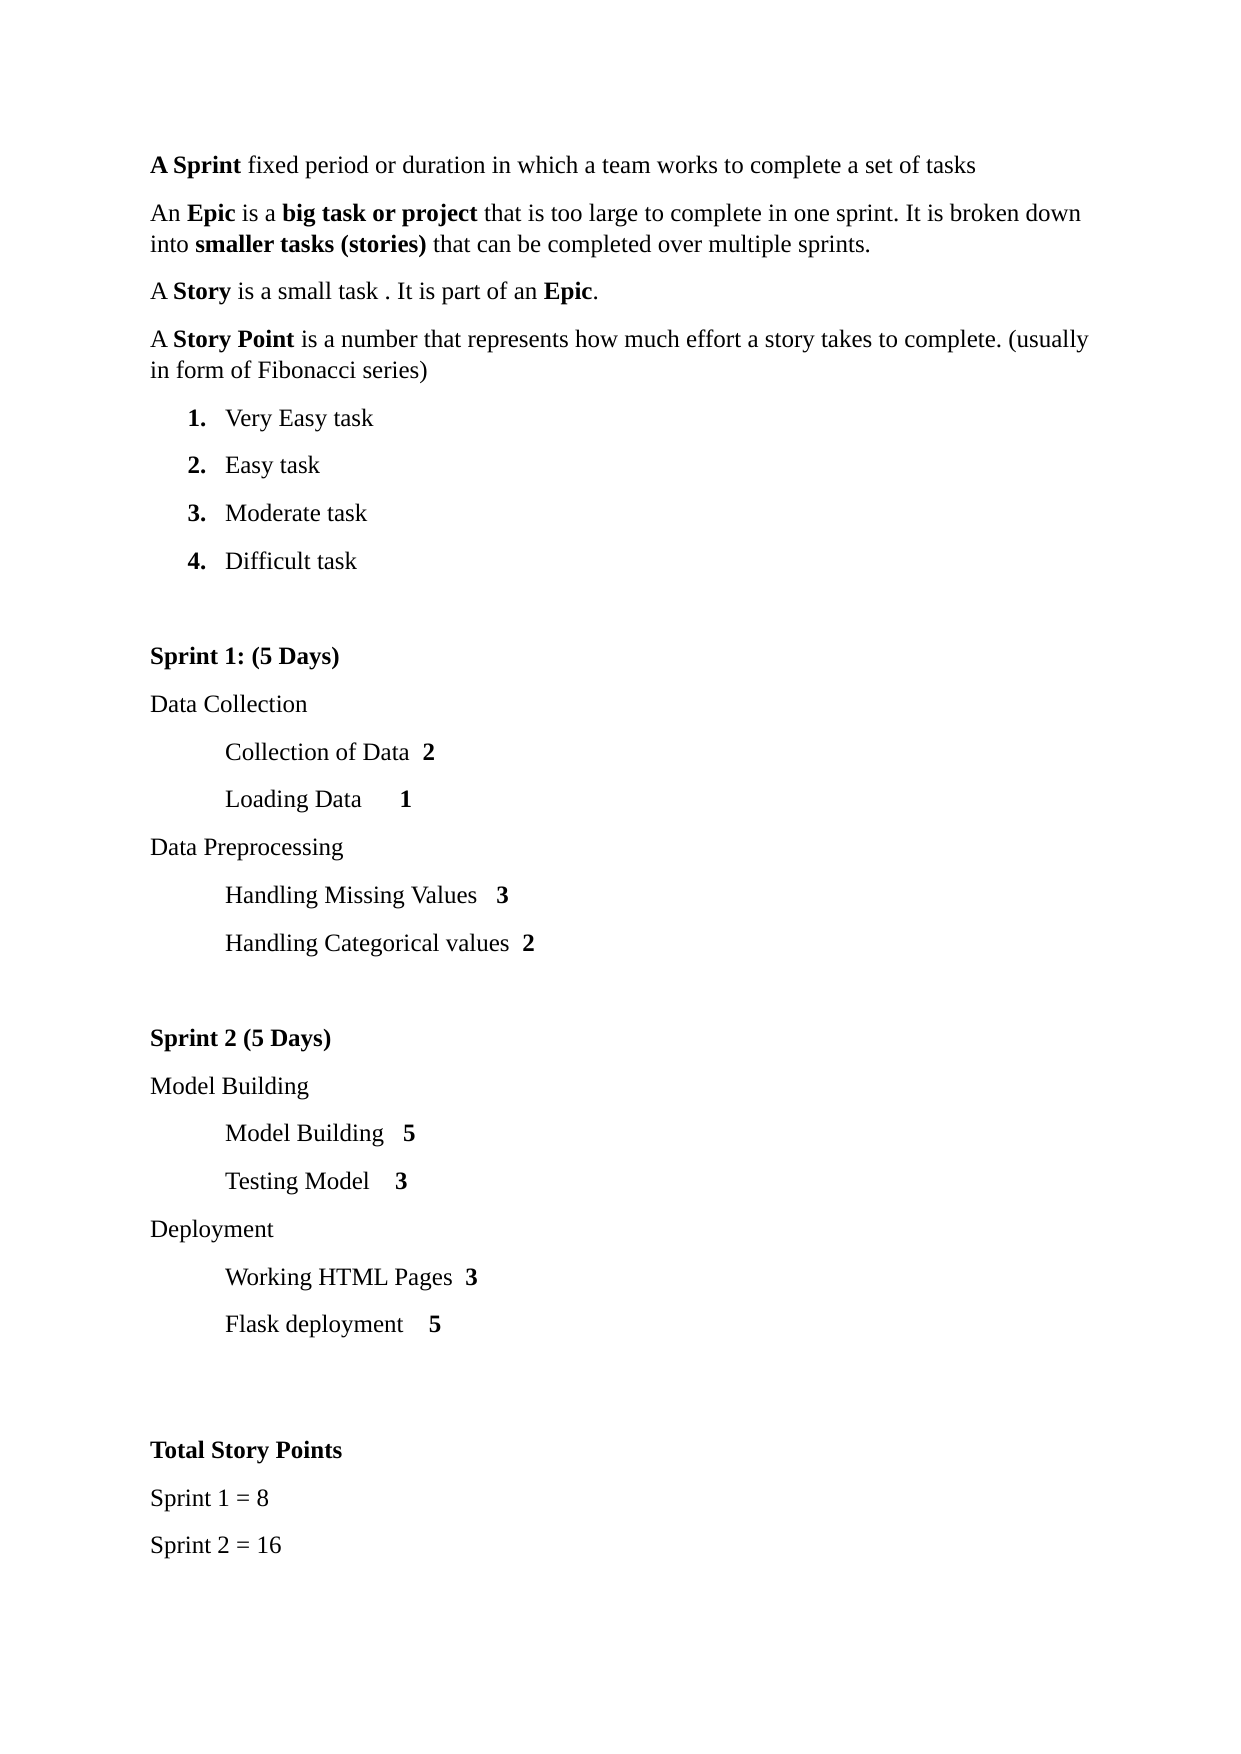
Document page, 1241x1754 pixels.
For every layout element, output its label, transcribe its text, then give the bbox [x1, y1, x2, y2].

text Model Building [150, 1071, 1090, 1099]
text An Epic is a big task or project that is too large to complete in one sprint. It is broken down into smaller tasks (stories) that can be completed over multiple sprints. [150, 198, 1090, 257]
text Handling Categorical values 2 [150, 928, 1090, 956]
text Sprint 2 (5 Days) [150, 1023, 1090, 1052]
text Sprint 2 = 16 [150, 1530, 1090, 1559]
text A Story Point is a number that represents how much effort a story takes to complete. (usually in form of Fibonacci series) [150, 324, 1090, 384]
text Model Building 5 [150, 1118, 1090, 1147]
text Collection of Data 2 [150, 737, 1090, 766]
text Handling Missing Values 3 [150, 880, 1090, 909]
text Testing Model 3 [150, 1166, 1090, 1195]
text Working HTML Pages 3 [150, 1262, 1090, 1290]
text A Story is a small task . It is part of an Epic. [150, 276, 1090, 305]
text Deployment [150, 1214, 1090, 1243]
text Sprint 1 = 8 [150, 1483, 1090, 1511]
text A Sprint fixed period or duration in which a team works to complete a set of tasks [150, 150, 1090, 179]
text Data Collection [150, 689, 1090, 718]
text Flask deployment 5 [150, 1309, 1090, 1338]
list Easy task [187, 451, 1090, 479]
list Moderate task [187, 498, 1090, 527]
list Very Easy task [187, 403, 1090, 432]
text Data Preprocessing [150, 832, 1090, 861]
text Loading Data 1 [150, 784, 1090, 813]
list Difficult task [187, 546, 1090, 575]
text Sprint 1: (5 Days) [150, 641, 1090, 670]
text Total Story Points [150, 1435, 1090, 1464]
